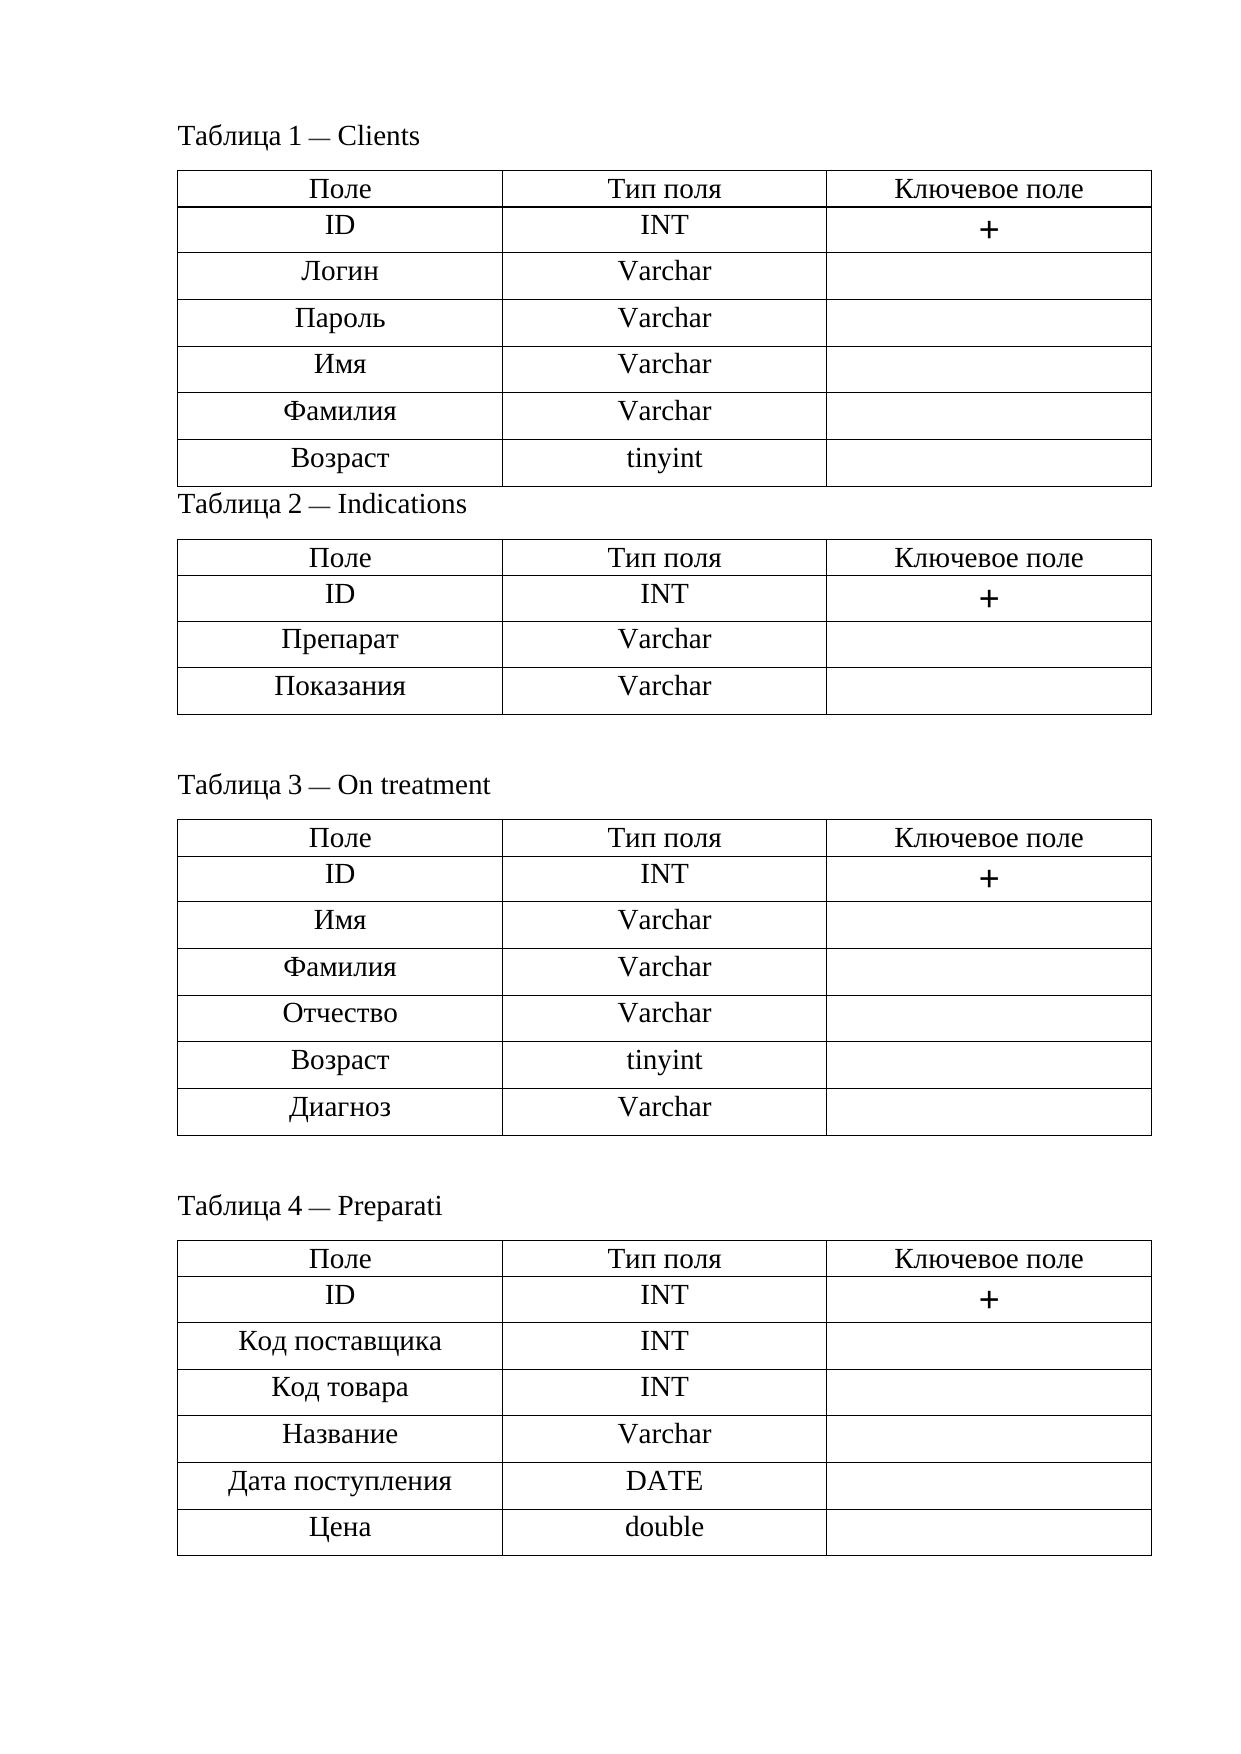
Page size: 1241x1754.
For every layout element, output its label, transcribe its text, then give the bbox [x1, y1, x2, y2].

table_cell [827, 622, 1151, 667]
table_cell Препарат [178, 622, 502, 667]
table_cell [827, 347, 1151, 392]
table_cell ID [178, 857, 502, 901]
table_cell tinyint [503, 1042, 826, 1088]
table_cell tinyint [503, 440, 826, 486]
table_cell Фамилия [178, 949, 502, 994]
table_cell DATE [503, 1463, 826, 1508]
table_header Ключевое поле [827, 820, 1151, 856]
table_cell [827, 300, 1151, 346]
table_cell [827, 902, 1151, 948]
table_cell INT [503, 576, 826, 621]
table_header Ключевое поле [827, 540, 1151, 575]
table_cell ID [178, 208, 502, 252]
table_cell Varchar [503, 622, 826, 667]
table_cell Возраст [178, 1042, 502, 1088]
table_cell INT [503, 857, 826, 901]
table_cell ID [178, 576, 502, 621]
table_cell Varchar [503, 902, 826, 948]
table_header Поле [178, 820, 502, 856]
table_cell [827, 949, 1151, 994]
table_header Поле [178, 540, 502, 575]
table_cell [827, 1416, 1151, 1462]
table_cell [827, 440, 1151, 486]
table_cell Пароль [178, 300, 502, 346]
table_cell [827, 393, 1151, 439]
table_cell Varchar [503, 949, 826, 994]
text Таблица 3 — On treatment [177, 767, 1152, 801]
table_cell Имя [178, 902, 502, 948]
table_cell + [827, 208, 1151, 252]
table_cell [827, 996, 1151, 1041]
table_cell Диагноз [178, 1089, 502, 1134]
table_cell [827, 1323, 1151, 1368]
table_cell Показания [178, 668, 502, 714]
table_header Ключевое поле [827, 171, 1151, 206]
table_cell [827, 1042, 1151, 1088]
text Таблица 4 — Preparati [177, 1188, 1152, 1221]
table_cell Имя [178, 347, 502, 392]
table_cell + [827, 857, 1151, 901]
table_cell double [503, 1510, 826, 1555]
table_cell Varchar [503, 300, 826, 346]
table_cell Отчество [178, 996, 502, 1041]
table_cell [827, 1370, 1151, 1415]
table_cell Varchar [503, 668, 826, 714]
table_cell + [827, 1277, 1151, 1322]
table_cell ID [178, 1277, 502, 1322]
table_header Тип поля [503, 540, 826, 575]
table_header Поле [178, 171, 502, 206]
table_cell Varchar [503, 393, 826, 439]
table_cell Varchar [503, 996, 826, 1041]
table_cell Логин [178, 253, 502, 299]
table_cell [827, 1510, 1151, 1555]
table_cell INT [503, 1370, 826, 1415]
table_cell Код поставщика [178, 1323, 502, 1368]
text Таблица 1 — Clients [177, 118, 1152, 152]
table_cell [827, 1089, 1151, 1134]
table_cell Varchar [503, 1416, 826, 1462]
table_cell + [827, 576, 1151, 621]
table_cell INT [503, 208, 826, 252]
table_cell [827, 1463, 1151, 1508]
table_cell Возраст [178, 440, 502, 486]
table_header Тип поля [503, 1241, 826, 1276]
table_cell Varchar [503, 347, 826, 392]
table_cell Название [178, 1416, 502, 1462]
table_cell Varchar [503, 253, 826, 299]
table_header Ключевое поле [827, 1241, 1151, 1276]
table_cell Код товара [178, 1370, 502, 1415]
table_cell INT [503, 1277, 826, 1322]
table_cell Цена [178, 1510, 502, 1555]
table_cell Дата поступления [178, 1463, 502, 1508]
table_cell INT [503, 1323, 826, 1368]
text Таблица 2 — Indications [177, 487, 1152, 520]
table_cell Varchar [503, 1089, 826, 1134]
table_cell [827, 668, 1151, 714]
table_cell [827, 253, 1151, 299]
table_header Тип поля [503, 820, 826, 856]
table_header Тип поля [503, 171, 826, 206]
table_header Поле [178, 1241, 502, 1276]
table_cell Фамилия [178, 393, 502, 439]
